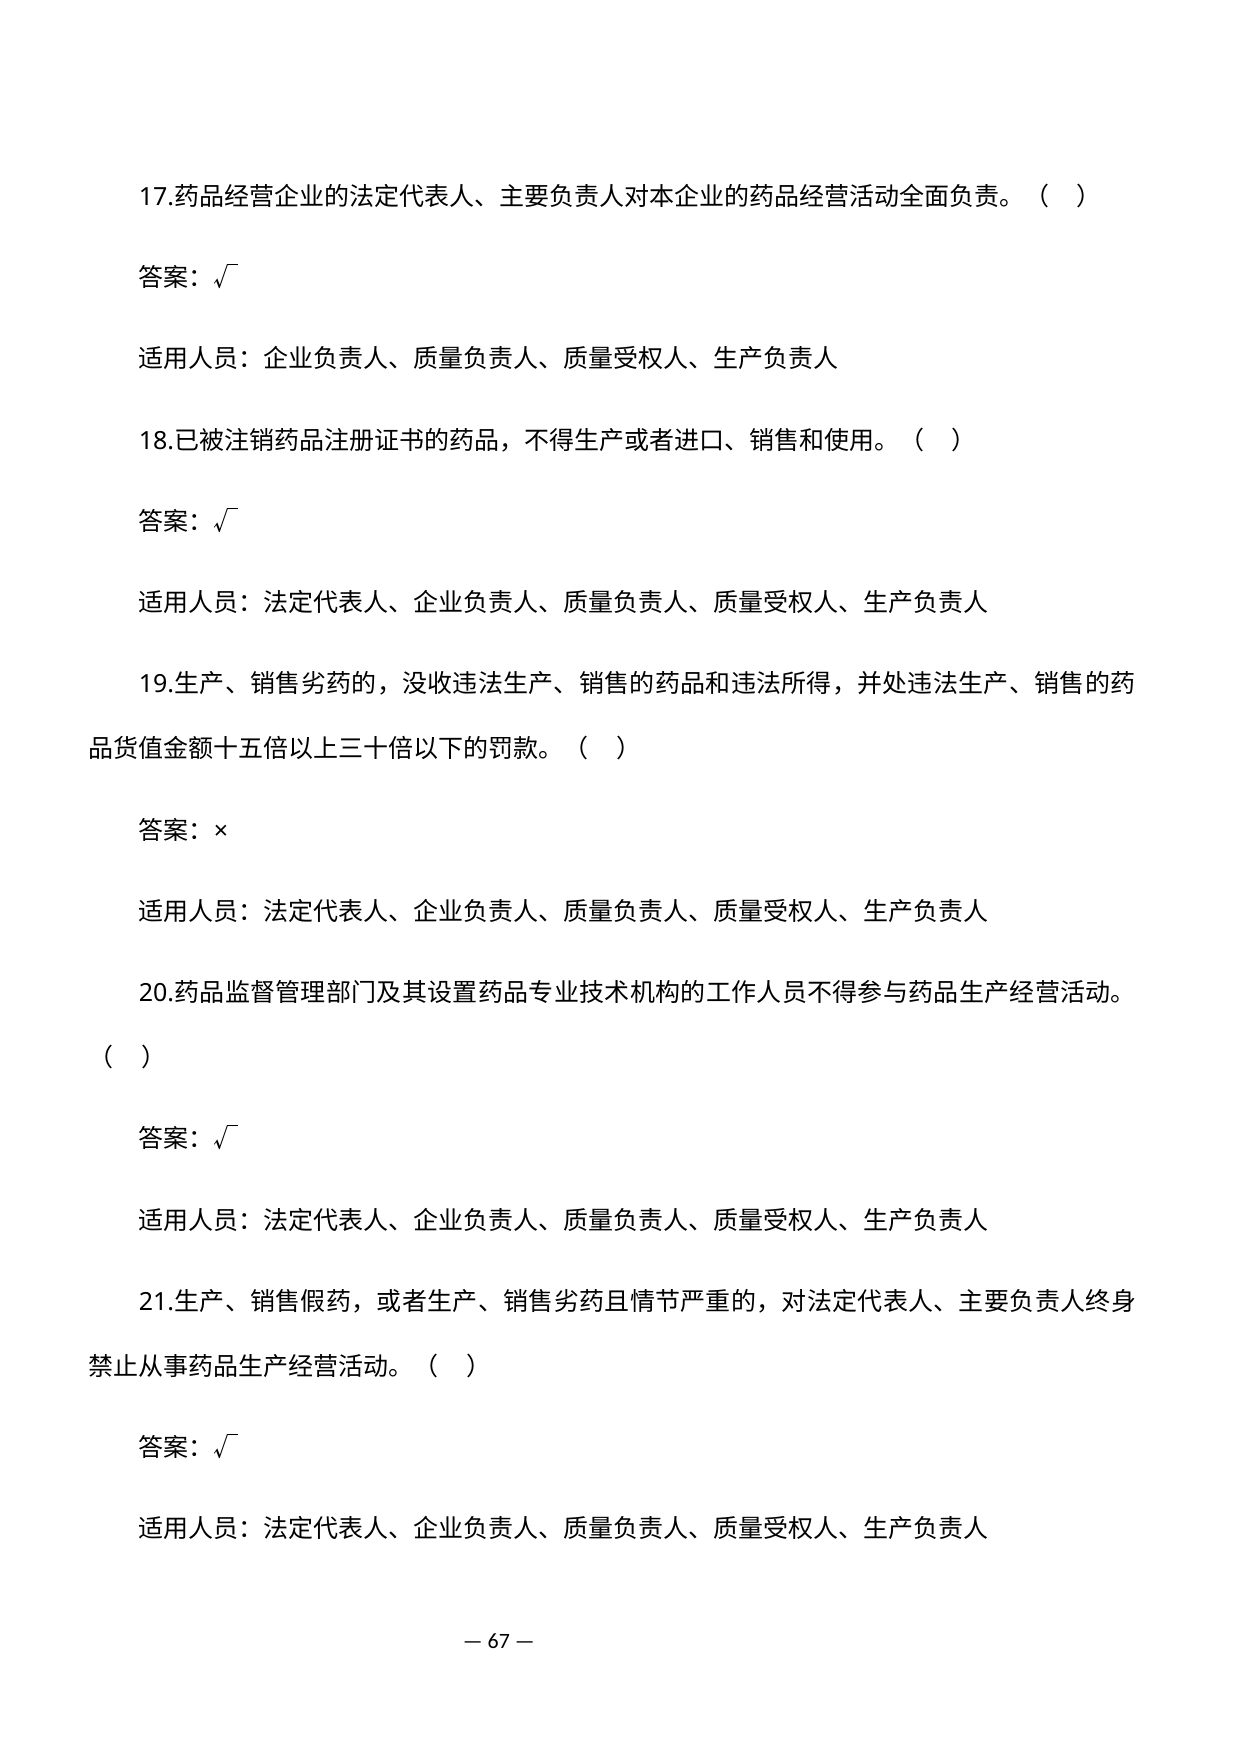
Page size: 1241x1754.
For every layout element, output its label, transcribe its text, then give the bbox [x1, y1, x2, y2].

text 21.生产、销售假药，或者生产、销售劣药且情节严重的，对法定代表人、主要负责人终身禁止从事药品生产经营活动。（ ） [89, 1267, 1137, 1397]
text 17.药品经营企业的法定代表人、主要负责人对本企业的药品经营活动全面负责。（ ） [89, 162, 1137, 227]
text 20.药品监督管理部门及其设置药品专业技术机构的工作人员不得参与药品生产经营活动。（ ） [89, 958, 1137, 1088]
text 18.已被注销药品注册证书的药品，不得生产或者进口、销售和使用。（ ） [89, 406, 1137, 471]
text 适用人员：法定代表人、企业负责人、质量负责人、质量受权人、生产负责人 [89, 877, 1137, 942]
text 19.生产、销售劣药的，没收违法生产、销售的药品和违法所得，并处违法生产、销售的药品货值金额十五倍以上三十倍以下的罚款。（ ） [89, 649, 1137, 779]
text 适用人员：企业负责人、质量负责人、质量受权人、生产负责人 [89, 324, 1137, 389]
text 答案：√ [89, 243, 1137, 308]
text 适用人员：法定代表人、企业负责人、质量负责人、质量受权人、生产负责人 [89, 568, 1137, 633]
text 答案：√ [89, 1104, 1137, 1169]
text 答案：× [89, 796, 1137, 861]
text 答案：√ [89, 487, 1137, 552]
text 答案：√ [89, 1413, 1137, 1478]
text 适用人员：法定代表人、企业负责人、质量负责人、质量受权人、生产负责人 [89, 1494, 1137, 1559]
text 适用人员：法定代表人、企业负责人、质量负责人、质量受权人、生产负责人 [89, 1186, 1137, 1251]
